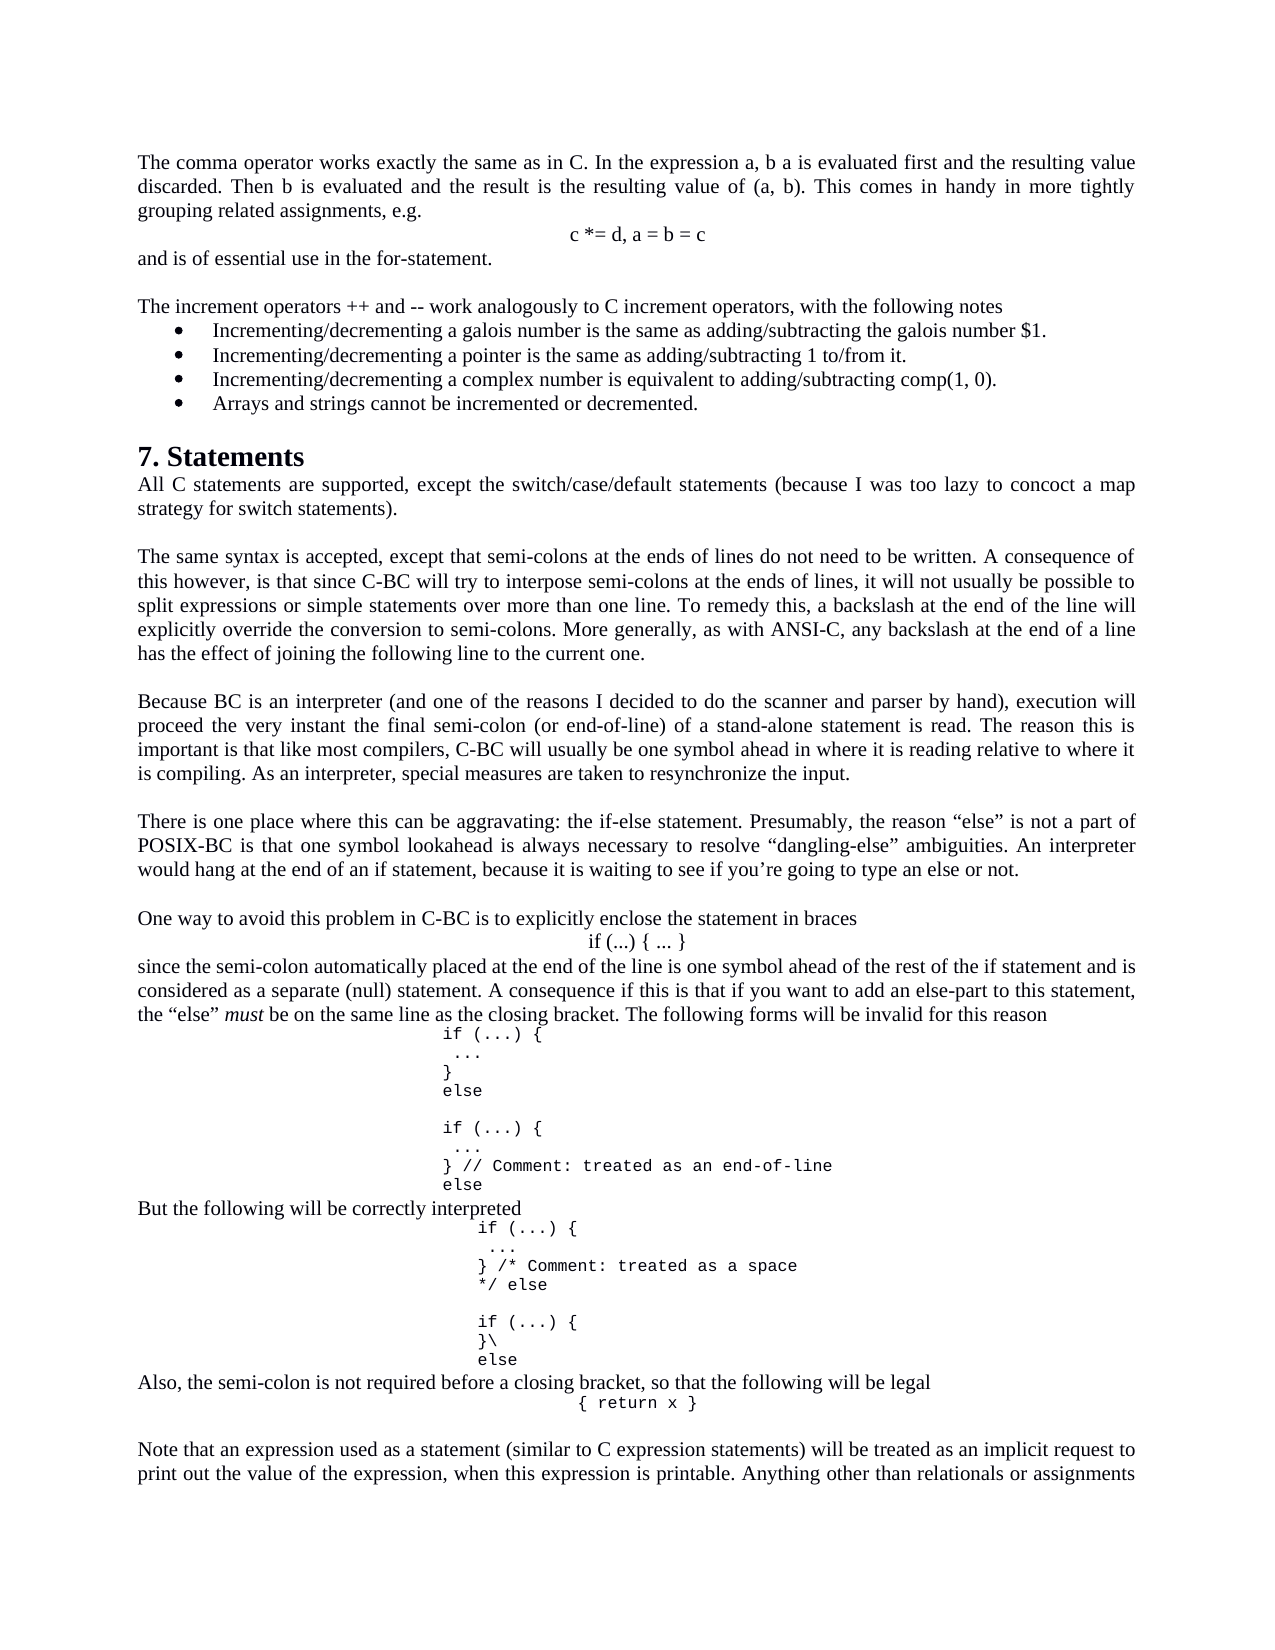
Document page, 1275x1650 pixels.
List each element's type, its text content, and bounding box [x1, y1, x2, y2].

text c *= d, a = b = c [137, 222, 1137, 246]
text Because BC is an interpreter (and one of the reasons I decided to do the scanner and parser by hand), execution will proceed the very instant the final semi-colon (or end-of-line) of a stand-alone statement is read. The reason this is important is that like most compilers, C-BC will usually be one symbol ahead in where it is reading relative to where it is compiling. As an interpreter, special measures are taken to resynchronize the input. [137, 689, 1137, 785]
list Incrementing/decrementing a complex number is equivalent to adding/subtracting comp(1, 0). [175, 367, 1137, 391]
list Arrays and strings cannot be incremented or decremented. [175, 391, 1137, 415]
text since the semi-colon automatically placed at the end of the line is one symbol ahead of the rest of the if statement and is considered as a separate (null) statement. A consequence if this is that if you want to add an else-part to this statement, the “else” must be on the same line as the closing bracket. The following forms will be invalid for this reason [137, 953, 1137, 1026]
text if (...) { ... } [137, 929, 1137, 953]
text One way to avoid this problem in C-BC is to explicitly enclose the statement in braces [137, 905, 1137, 929]
list Incrementing/decrementing a pointer is the same as adding/subtracting 1 to/from it. [175, 342, 1137, 367]
text The increment operators ++ and -- work analogously to C increment operators, with the following notes [137, 294, 1137, 318]
text The same syntax is accepted, except that semi-colons at the ends of lines do not need to be written. A consequence of this however, is that since C-BC will try to interpose semi-colons at the ends of lines, it will not usually be possible to split expressions or simple statements over more than one line. To remedy this, a backslash at the end of the line will explicitly override the conversion to semi-colons. More generally, as with ANSI-C, any backslash at the end of a line has the effect of joining the following line to the current one. [137, 544, 1137, 665]
text All C statements are supported, except the switch/case/default statements (because I was too lazy to concoct a map strategy for switch statements). [137, 472, 1137, 520]
text Also, the semi-colon is not required before a closing bracket, so that the following will be legal [137, 1370, 1137, 1394]
text But the following will be correctly interpreted [137, 1195, 1137, 1219]
text and is of essential use in the for-statement. [137, 246, 1137, 270]
table_header if (...) { ... } else if (...) { ... } // Comment: treated as an end-of-line else [431, 1026, 844, 1195]
text There is one place where this can be aggravating: the if-else statement. Presumably, the reason “else” is not a part of POSIX-BC is that one symbol lookahead is always necessary to resolve “dangling-else” ambiguities. An interpreter would hang at the end of an if statement, because it is waiting to see if you’re going to type an else or not. [137, 809, 1137, 881]
list Incrementing/decrementing a galois number is the same as adding/subtracting the galois number $1. [175, 318, 1137, 342]
text The comma operator works exactly the same as in C. In the expression a, b a is evaluated first and the resulting value discarded. Then b is evaluated and the result is the resulting value of (a, b). This comes in handy in more tightly grouping related assignments, e.g. [137, 150, 1137, 222]
text 7. Statements [137, 439, 1137, 472]
table_header if (...) { ... } /* Comment: treated as a space */ else if (...) { }\ else [466, 1220, 809, 1370]
table_header { return x } [566, 1394, 709, 1413]
